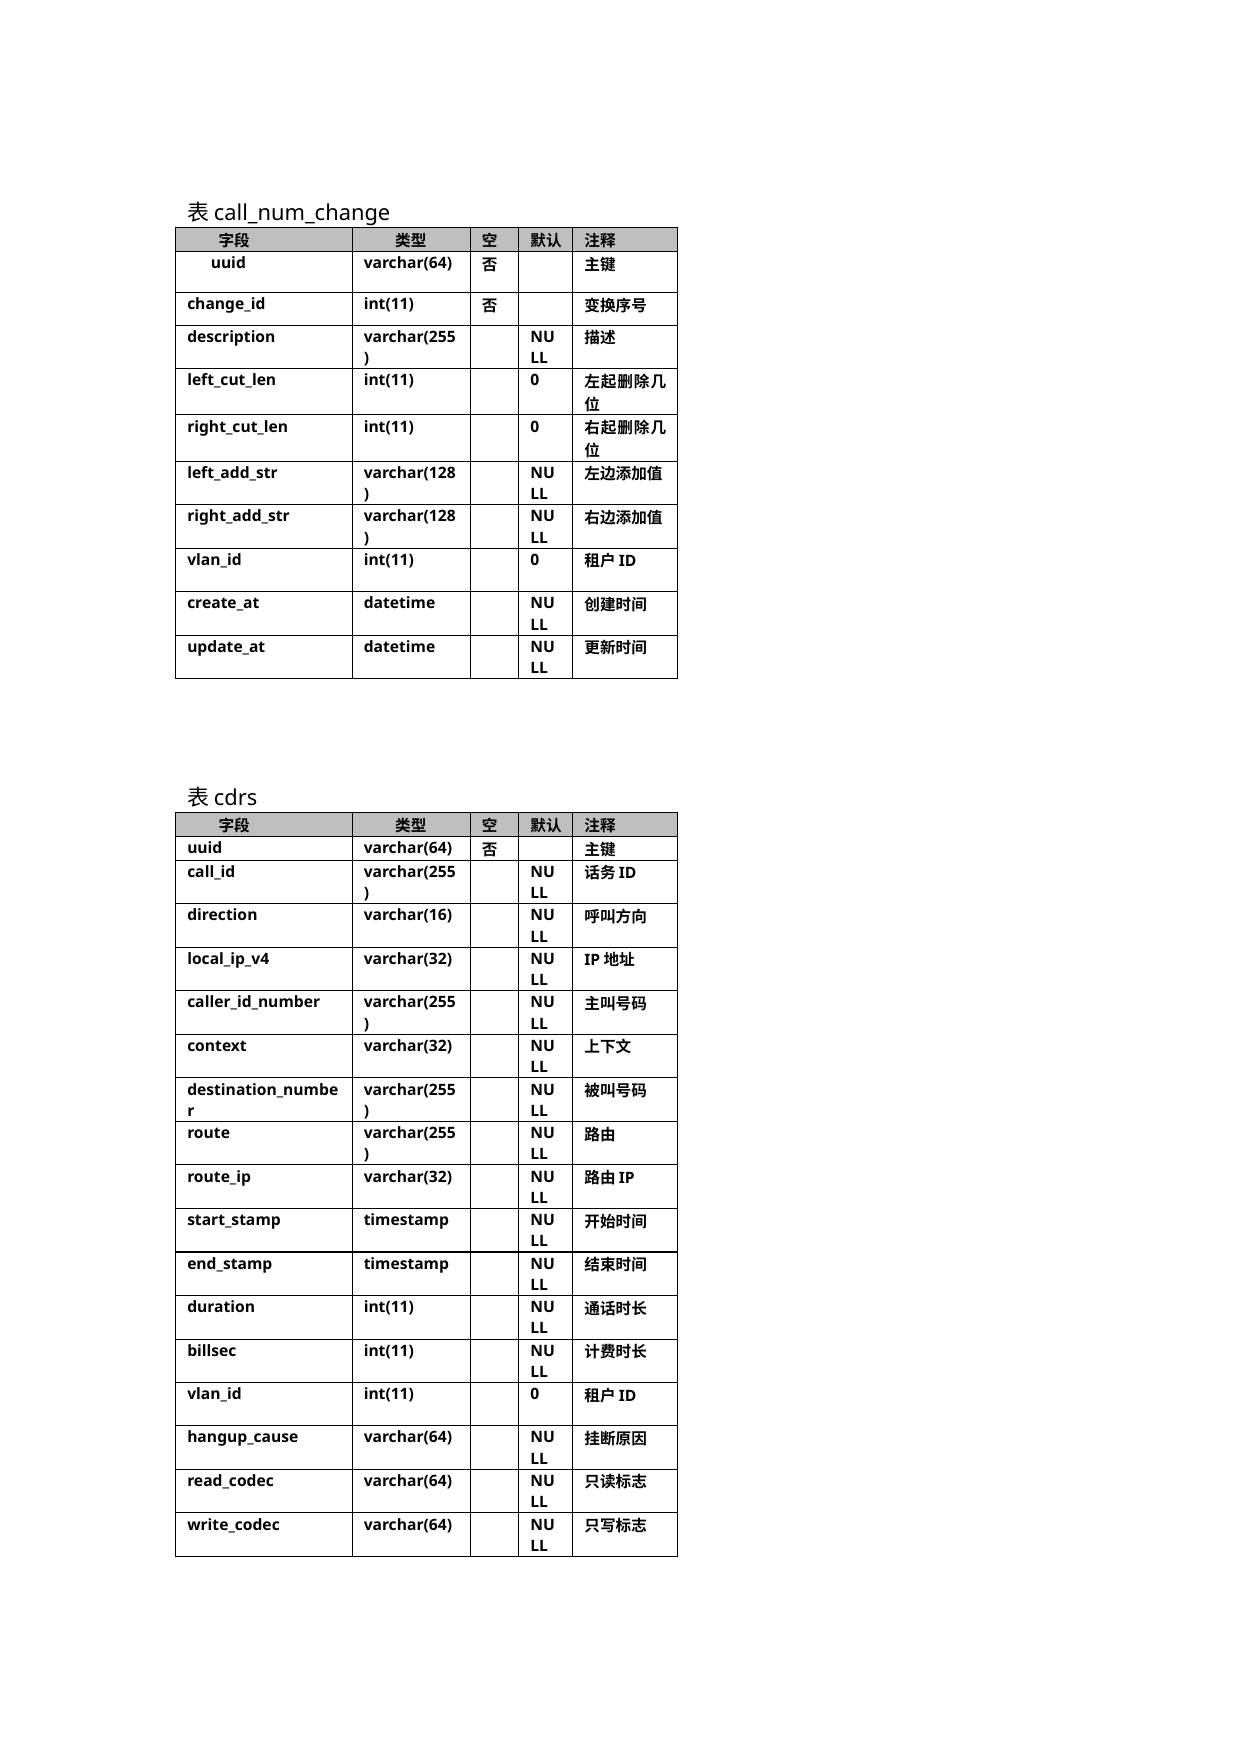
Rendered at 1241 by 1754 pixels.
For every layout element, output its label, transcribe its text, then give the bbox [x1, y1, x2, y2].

table_cell 更新时间 [573, 636, 677, 678]
table_cell caller_id_number [176, 991, 352, 1034]
table_cell varchar(64) [353, 1513, 470, 1556]
table_cell varchar(255) [353, 326, 470, 368]
table_cell [471, 326, 518, 368]
table_cell [471, 369, 518, 414]
table_cell varchar(64) [353, 1470, 470, 1512]
table_cell [519, 837, 572, 859]
table_cell 开始时间 [573, 1209, 677, 1251]
table_cell [471, 636, 518, 678]
table_cell NULL [519, 505, 572, 548]
table_cell end_stamp [176, 1253, 352, 1295]
table_cell datetime [353, 636, 470, 678]
table_cell 租户ID [573, 1383, 677, 1425]
table_header 类型 [353, 813, 470, 836]
table_cell NULL [519, 462, 572, 504]
table_cell varchar(255) [353, 1122, 470, 1164]
table_cell int(11) [353, 549, 470, 591]
table_cell right_add_str [176, 505, 352, 548]
table_cell left_add_str [176, 462, 352, 504]
table_cell update_at [176, 636, 352, 678]
table_cell vlan_id [176, 549, 352, 591]
table_cell 右起删除几位 [573, 415, 677, 461]
table_cell NULL [519, 991, 572, 1034]
table_cell [471, 904, 518, 947]
table_cell [471, 948, 518, 990]
table_cell int(11) [353, 369, 470, 414]
table_cell 0 [519, 369, 572, 414]
table_cell 左边添加值 [573, 462, 677, 504]
table_cell 否 [471, 252, 518, 292]
table_header 字段 [176, 813, 352, 836]
table_cell varchar(64) [353, 252, 470, 292]
table_cell [471, 592, 518, 634]
table_cell timestamp [353, 1209, 470, 1251]
table_cell [471, 505, 518, 548]
table_cell [471, 1165, 518, 1208]
table_cell direction [176, 904, 352, 947]
table_cell NULL [519, 1253, 572, 1295]
table_cell NULL [519, 1209, 572, 1251]
table_cell IP地址 [573, 948, 677, 990]
table_cell varchar(128) [353, 462, 470, 504]
table_cell change_id [176, 293, 352, 324]
table_cell NULL [519, 1513, 572, 1556]
table_cell call_id [176, 861, 352, 903]
table_cell varchar(64) [353, 1426, 470, 1469]
table_cell 上下文 [573, 1035, 677, 1077]
table_cell [471, 991, 518, 1034]
table_cell 否 [471, 293, 518, 324]
table_cell NULL [519, 1078, 572, 1121]
table_cell [471, 861, 518, 903]
table_cell vlan_id [176, 1383, 352, 1425]
table_cell billsec [176, 1340, 352, 1382]
table_cell [519, 293, 572, 324]
table_cell create_at [176, 592, 352, 634]
table_cell [471, 1209, 518, 1251]
text 表cdrs [187, 779, 1053, 812]
table_cell varchar(128) [353, 505, 470, 548]
table_cell varchar(32) [353, 948, 470, 990]
table_header 注释 [573, 228, 677, 251]
table_cell varchar(64) [353, 837, 470, 859]
table_cell int(11) [353, 1340, 470, 1382]
table_cell [471, 1078, 518, 1121]
table_cell 描述 [573, 326, 677, 368]
table_cell 计费时长 [573, 1340, 677, 1382]
table_cell 0 [519, 415, 572, 461]
table_cell [471, 462, 518, 504]
table_cell 0 [519, 549, 572, 591]
table_cell 主叫号码 [573, 991, 677, 1034]
table_cell 主键 [573, 837, 677, 859]
table_cell datetime [353, 592, 470, 634]
table_cell start_stamp [176, 1209, 352, 1251]
table_cell [471, 549, 518, 591]
table_cell NULL [519, 904, 572, 947]
table_cell context [176, 1035, 352, 1077]
table_cell int(11) [353, 1296, 470, 1338]
table_cell route [176, 1122, 352, 1164]
table_cell NULL [519, 1340, 572, 1382]
table_header 注释 [573, 813, 677, 836]
table_cell 否 [471, 837, 518, 859]
table_header 空 [471, 813, 518, 836]
table_header 类型 [353, 228, 470, 251]
table_cell 路由 [573, 1122, 677, 1164]
table_cell 结束时间 [573, 1253, 677, 1295]
table_cell 只写标志 [573, 1513, 677, 1556]
table_cell 左起删除几位 [573, 369, 677, 414]
table_cell NULL [519, 1122, 572, 1164]
table_cell timestamp [353, 1253, 470, 1295]
table_cell varchar(32) [353, 1165, 470, 1208]
table_cell NULL [519, 1470, 572, 1512]
table_header 默认 [519, 228, 572, 251]
table_cell [471, 415, 518, 461]
table_cell destination_number [176, 1078, 352, 1121]
table_cell 变换序号 [573, 293, 677, 324]
table_cell [471, 1470, 518, 1512]
table_cell NULL [519, 636, 572, 678]
table_cell left_cut_len [176, 369, 352, 414]
table_cell 被叫号码 [573, 1078, 677, 1121]
table_cell int(11) [353, 415, 470, 461]
table_cell NULL [519, 1426, 572, 1469]
table_cell [471, 1296, 518, 1338]
table_cell right_cut_len [176, 415, 352, 461]
table_cell uuid [176, 252, 352, 292]
table_cell 右边添加值 [573, 505, 677, 548]
table_cell [471, 1122, 518, 1164]
table_cell 路由IP [573, 1165, 677, 1208]
table_cell [471, 1253, 518, 1295]
table_cell 主键 [573, 252, 677, 292]
table_cell varchar(255) [353, 1078, 470, 1121]
table_cell write_codec [176, 1513, 352, 1556]
table_cell [471, 1513, 518, 1556]
table_header 字段 [176, 228, 352, 251]
table_cell [471, 1035, 518, 1077]
table_cell [471, 1383, 518, 1425]
table_cell NULL [519, 1165, 572, 1208]
table_cell NULL [519, 1035, 572, 1077]
table_cell NULL [519, 1296, 572, 1338]
table_cell varchar(16) [353, 904, 470, 947]
table_cell 通话时长 [573, 1296, 677, 1338]
table_cell NULL [519, 592, 572, 634]
table_cell read_codec [176, 1470, 352, 1512]
table_cell 租户ID [573, 549, 677, 591]
table_cell duration [176, 1296, 352, 1338]
table_cell 0 [519, 1383, 572, 1425]
table_cell NULL [519, 948, 572, 990]
table_cell int(11) [353, 1383, 470, 1425]
text 表call_num_change [187, 194, 1053, 227]
table_cell NULL [519, 861, 572, 903]
table_cell description [176, 326, 352, 368]
table_cell 创建时间 [573, 592, 677, 634]
table_cell [471, 1426, 518, 1469]
table_cell 话务ID [573, 861, 677, 903]
table_cell 挂断原因 [573, 1426, 677, 1469]
table_cell varchar(255) [353, 861, 470, 903]
table_cell 呼叫方向 [573, 904, 677, 947]
table_cell route_ip [176, 1165, 352, 1208]
table_header 默认 [519, 813, 572, 836]
table_header 空 [471, 228, 518, 251]
table_cell [471, 1340, 518, 1382]
table_cell uuid [176, 837, 352, 859]
table_cell local_ip_v4 [176, 948, 352, 990]
table_cell 只读标志 [573, 1470, 677, 1512]
table_cell varchar(255) [353, 991, 470, 1034]
table_cell [519, 252, 572, 292]
table_cell int(11) [353, 293, 470, 324]
table_cell NULL [519, 326, 572, 368]
table_cell varchar(32) [353, 1035, 470, 1077]
table_cell hangup_cause [176, 1426, 352, 1469]
